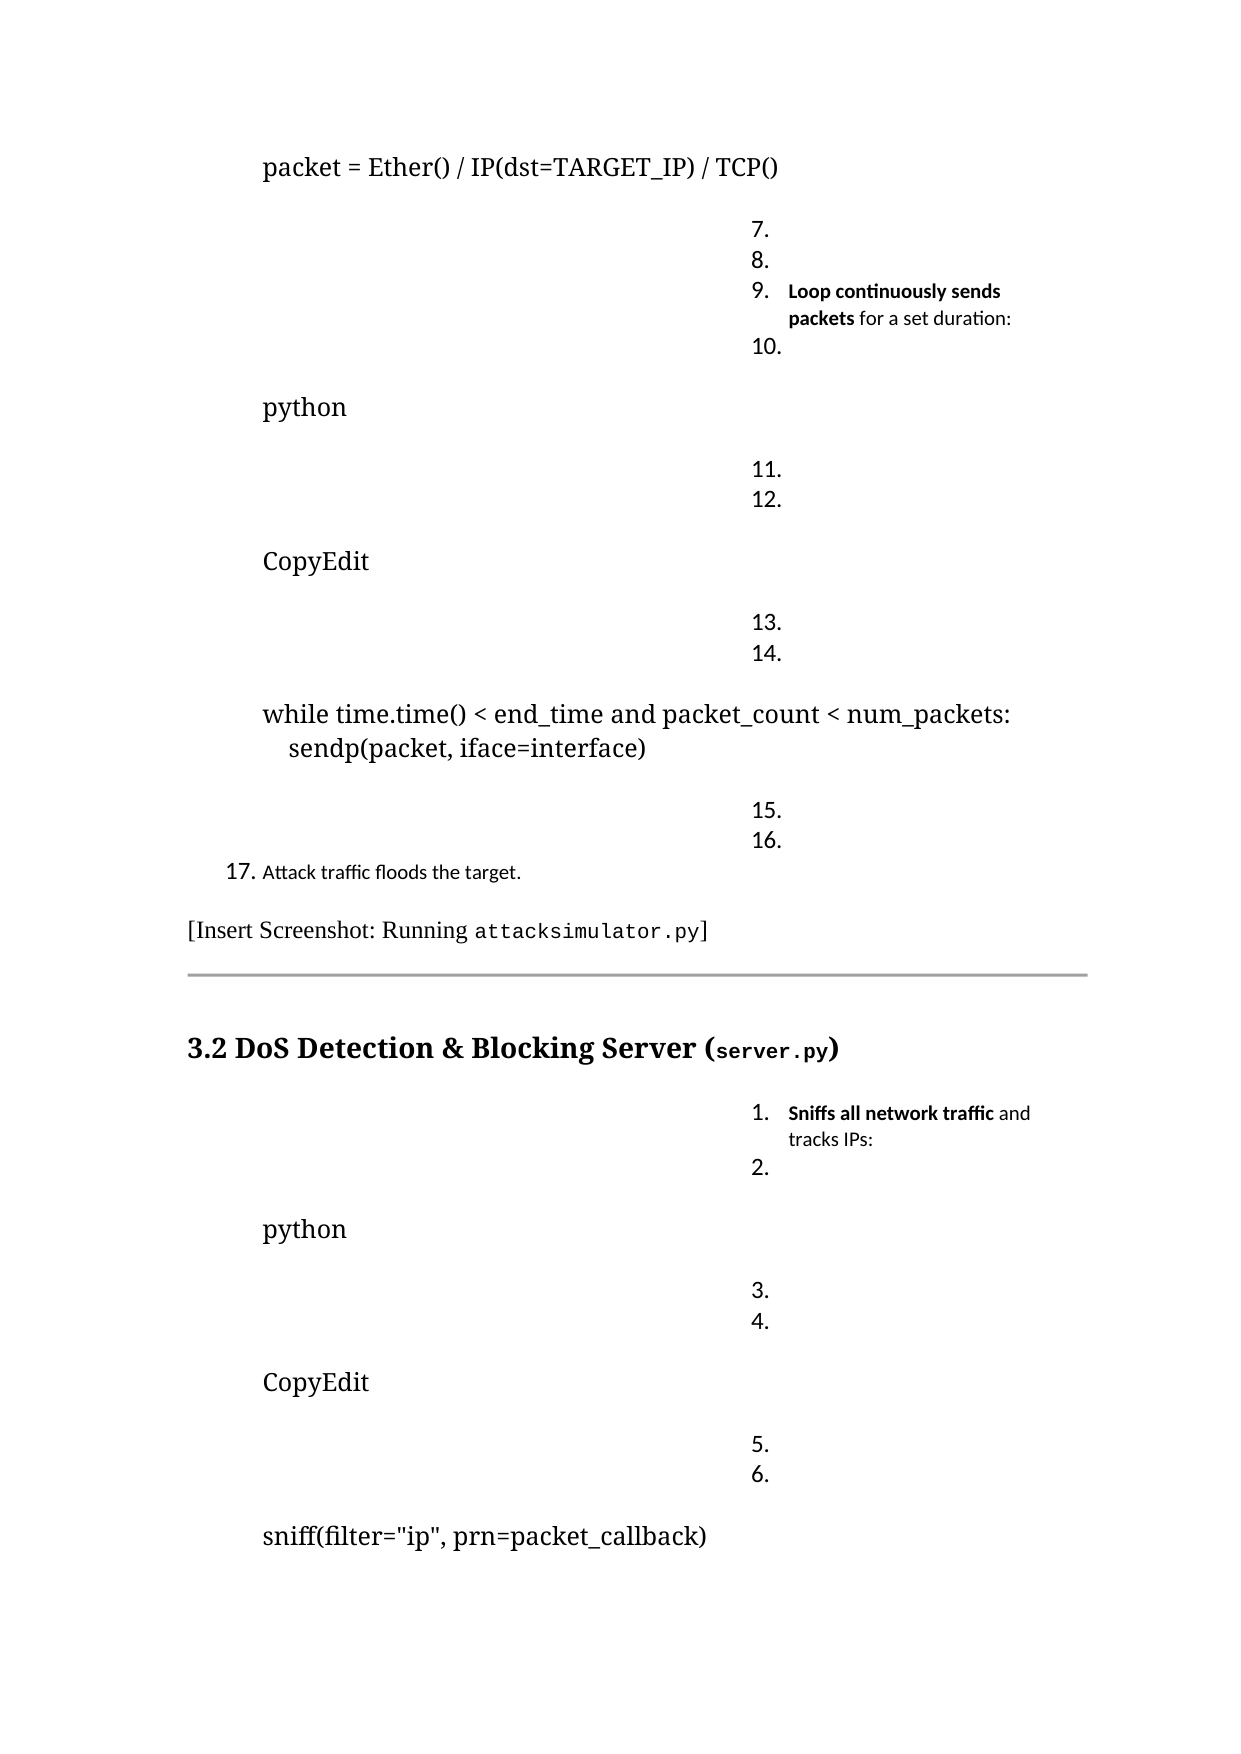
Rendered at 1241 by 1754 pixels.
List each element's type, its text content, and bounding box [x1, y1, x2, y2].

text sniff(filter="ip", prn=packet_callback) [262, 1518, 1053, 1552]
text python [262, 390, 1053, 424]
subtitle 3.2 DoS Detection & Blocking Server (server.py) [187, 1028, 1053, 1066]
list Loop continuously sends packets for a set duration: [751, 274, 1053, 330]
text packet = Ether() / IP(dst=TARGET_IP) / TCP() [262, 150, 1053, 184]
text sendp(packet, iface=interface) [262, 731, 1053, 765]
list Sniffs all network traffic and tracks IPs: [751, 1096, 1053, 1152]
text CopyEdit [262, 543, 1053, 577]
list Attack traffic floods the target. [225, 855, 1053, 886]
text [Insert Screenshot: Running attacksimulator.py] [187, 915, 1053, 944]
text while time.time() < end_time and packet_count < num_packets: [262, 697, 1053, 731]
text CopyEdit [262, 1365, 1053, 1399]
text python [262, 1211, 1053, 1245]
